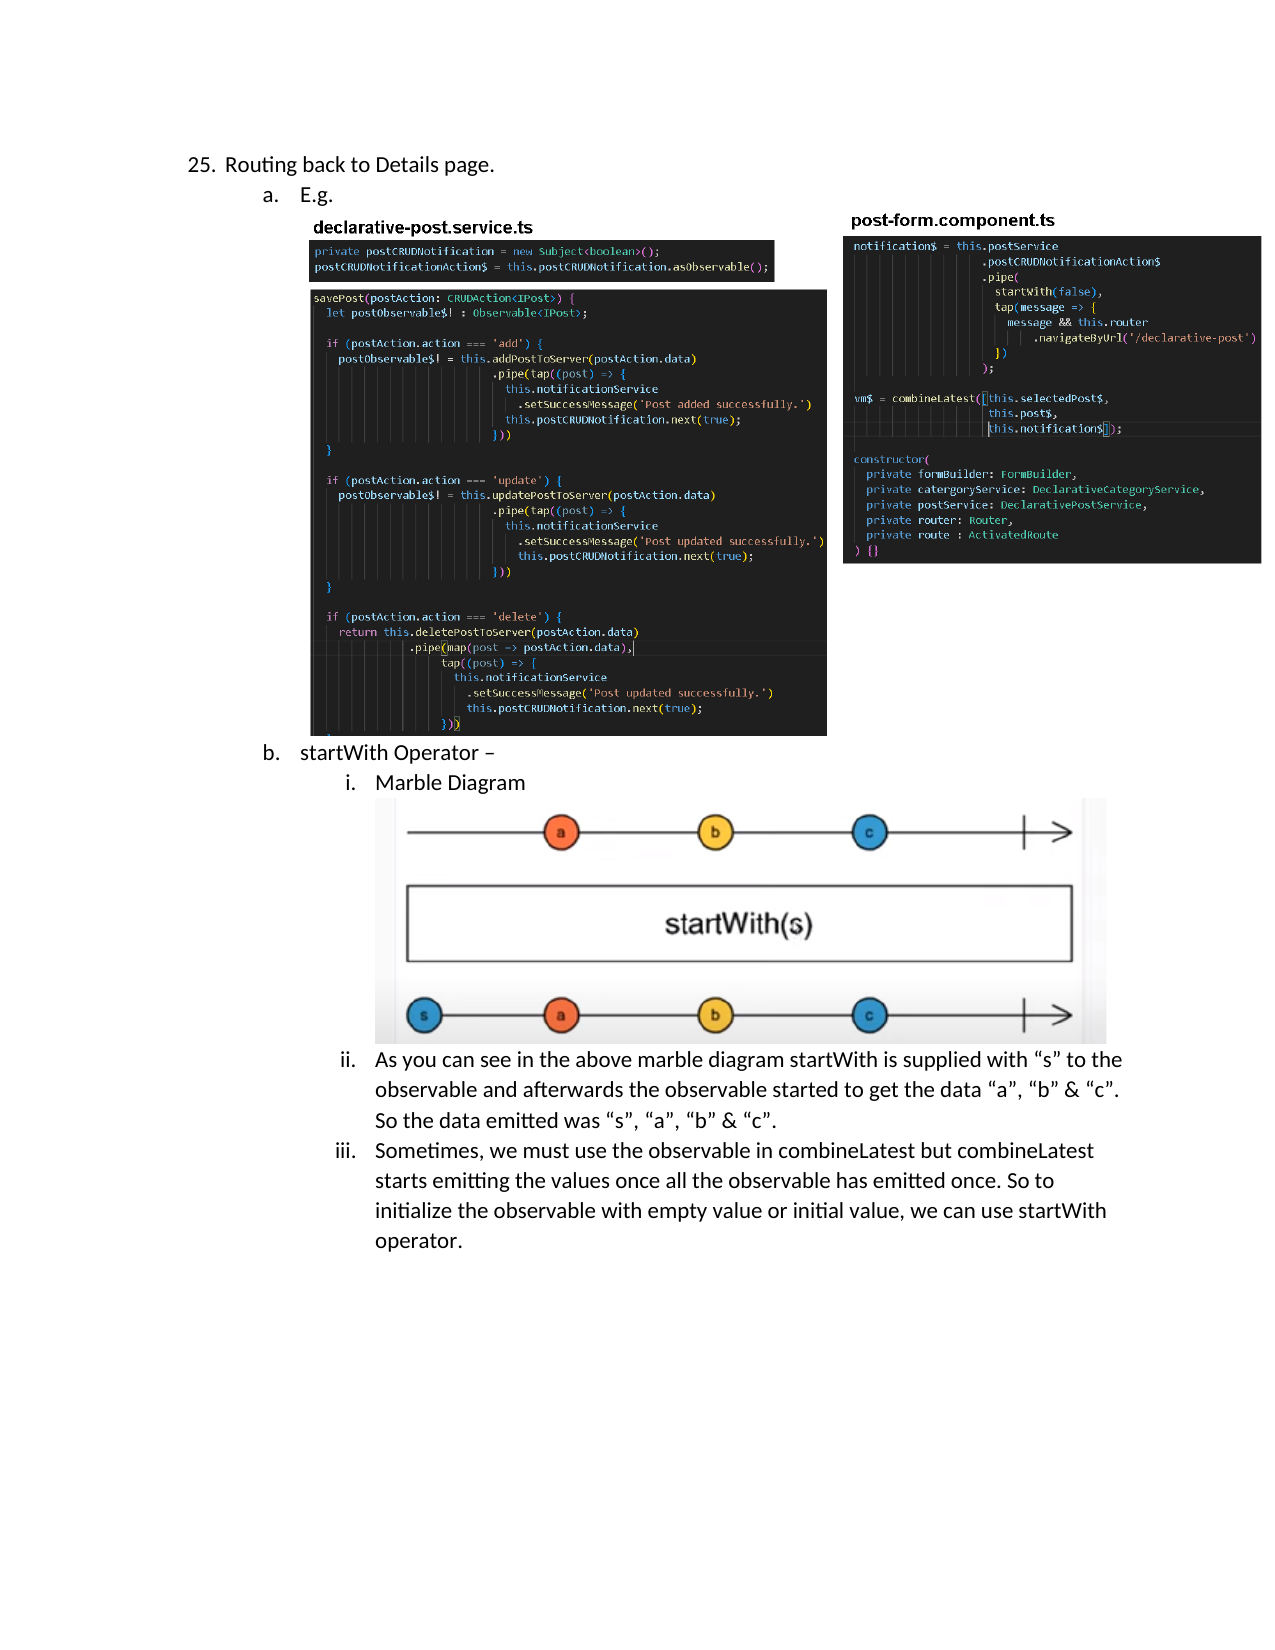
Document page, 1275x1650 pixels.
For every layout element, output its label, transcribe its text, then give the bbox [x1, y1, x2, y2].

list As you can see in the above marble diagram startWith is supplied with “s” to the observable and afterwards the observable started to get the data “a”, “b” & “c”. So the data emitted was “s”, “a”, “b” & “c”. [356, 1045, 1125, 1134]
list Marble Diagram [356, 768, 1125, 796]
list startWith Operator – [262, 738, 1125, 766]
list E.g. [262, 180, 1125, 208]
picture [300, 210, 1262, 736]
list Routing back to Details page. [187, 150, 1125, 178]
picture [375, 798, 1107, 1044]
list Sometimes, we must use the observable in combineLatest but combineLatest starts emitting the values once all the observable has emitted once. So to initialize the observable with empty value or initial value, we can use startWith operator. [356, 1136, 1125, 1254]
